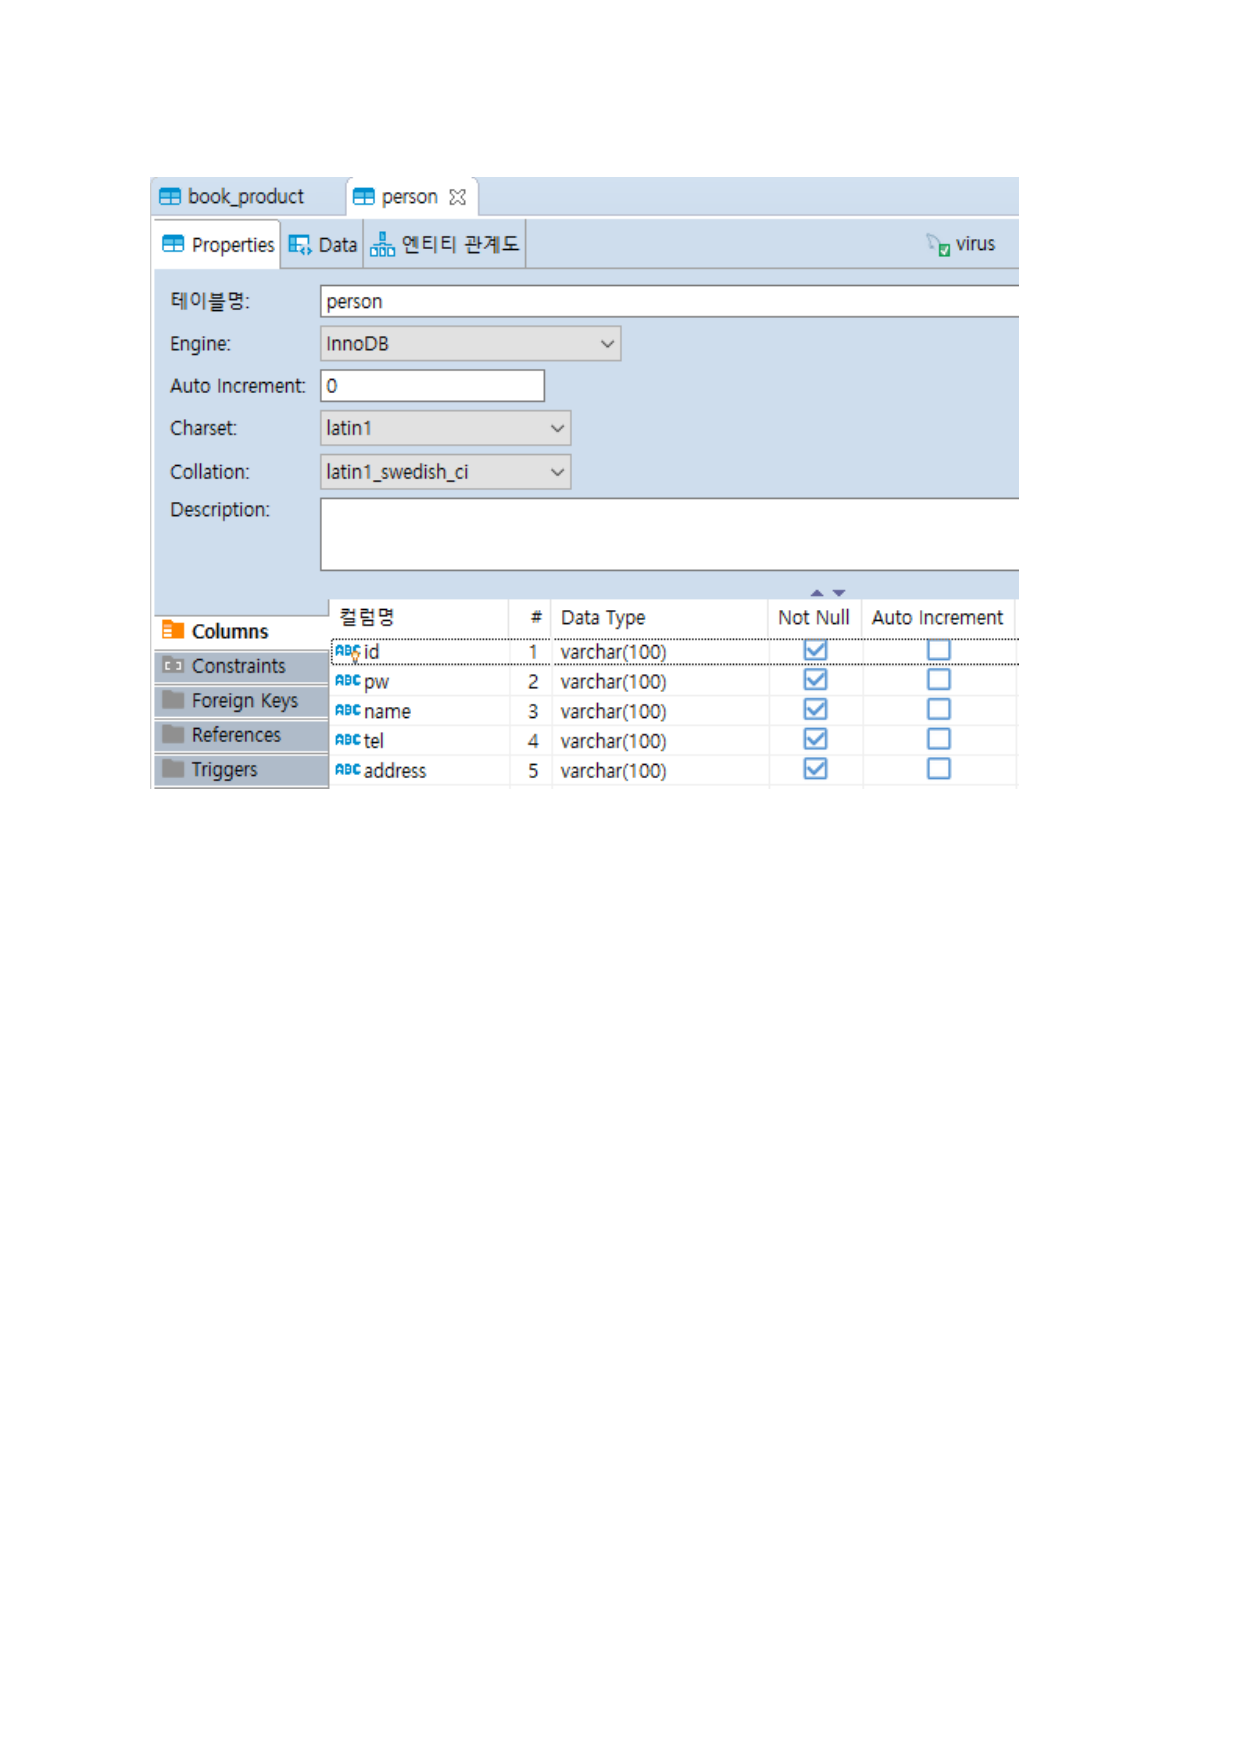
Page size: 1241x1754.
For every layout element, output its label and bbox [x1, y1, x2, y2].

picture [150, 177, 1019, 789]
